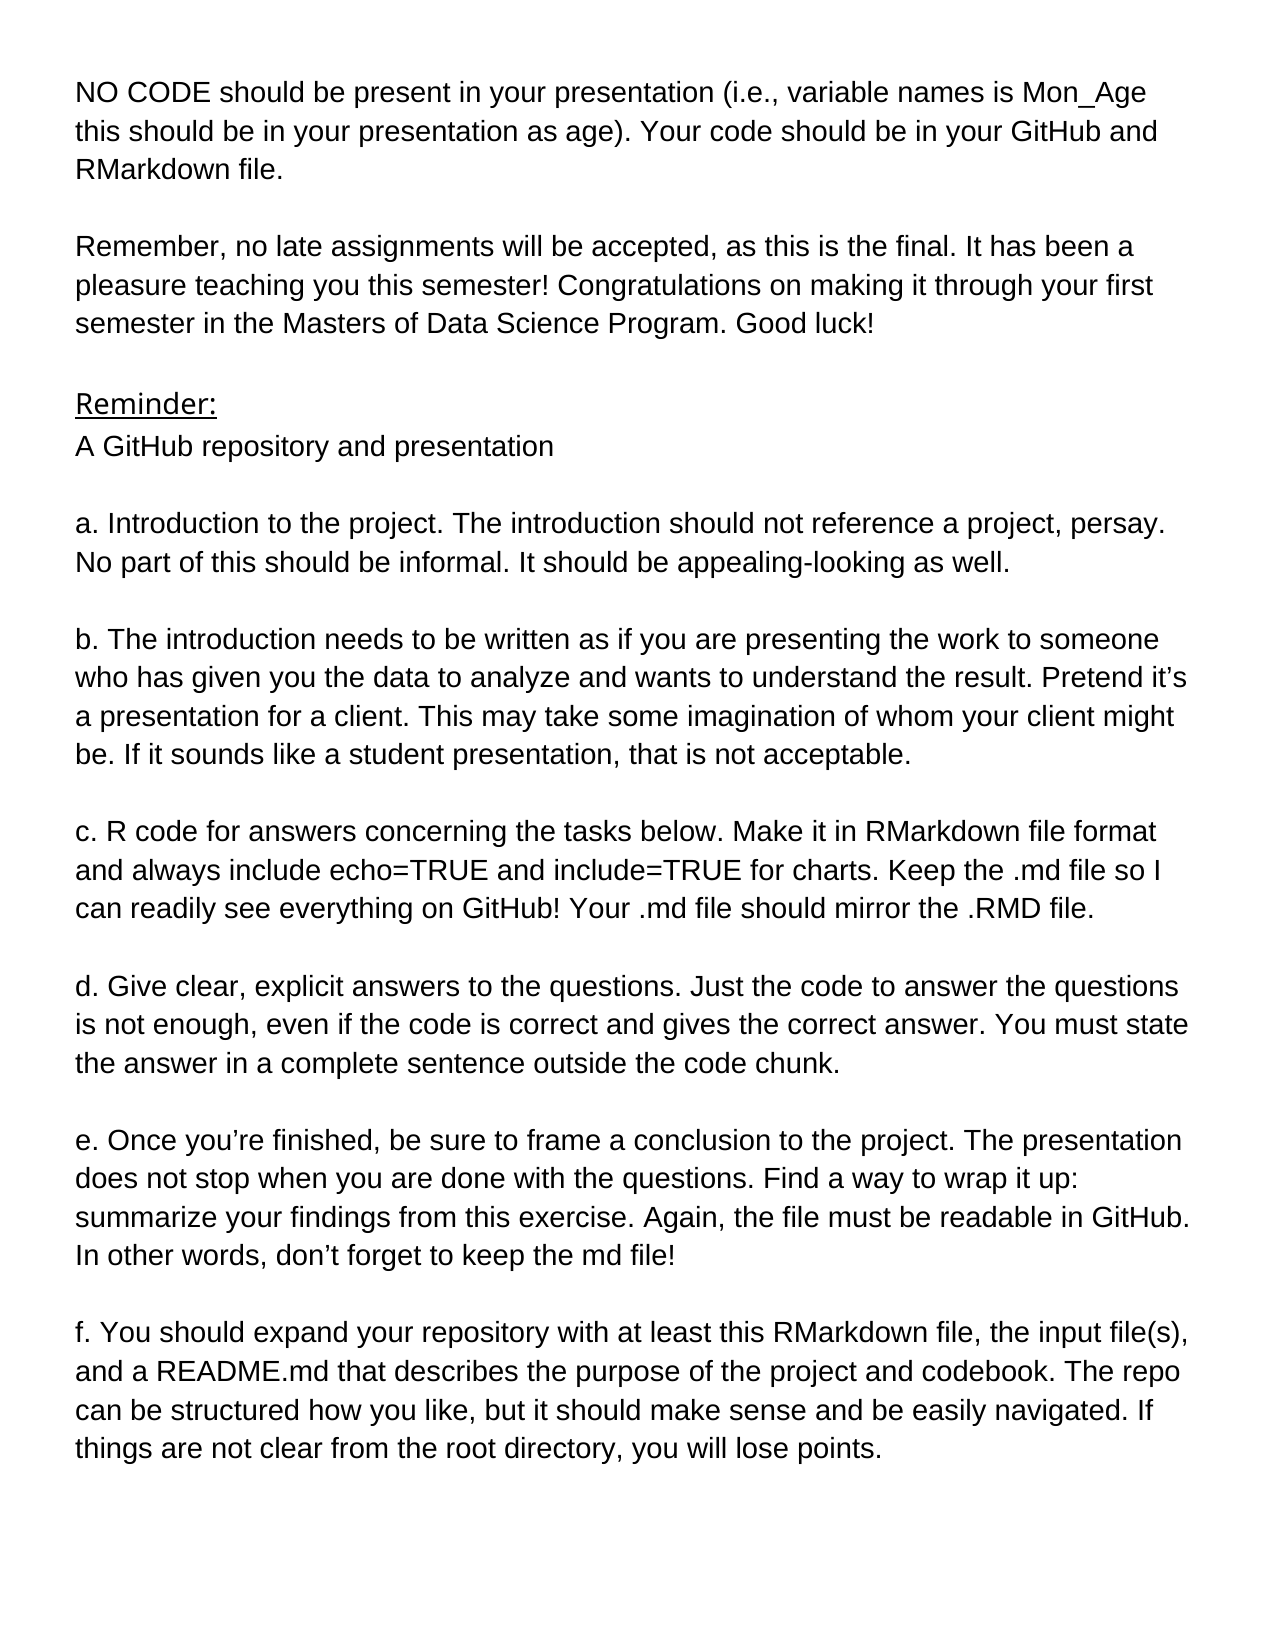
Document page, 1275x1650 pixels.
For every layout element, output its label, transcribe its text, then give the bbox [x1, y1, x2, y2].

text f. You should expand your repository with at least this RMarkdown file, the input file(s), and a README.md that describes the purpose of the project and codebook. The repo can be structured how you like, but it should make sense and be easily navigated. If things are not clear from the root directory, you will lose points. [75, 1315, 1200, 1464]
text Remember, no late assignments will be accepted, as this is the final. It has been a pleasure teaching you this semester! Congratulations on making it through your first semester in the Masters of Data Science Program. Good luck! [75, 229, 1200, 340]
text A GitHub repository and presentation [75, 429, 1200, 462]
text b. The introduction needs to be written as if you are presenting the work to someone who has given you the data to analyze and wants to understand the result. Pretend it’s a presentation for a client. This may take some imagination of whom your client might be. If it sounds like a student presentation, that is not acceptable. [75, 622, 1200, 771]
text a. Introduction to the project. The introduction should not reference a project, persay. No part of this should be informal. It should be appealing-looking as well. [75, 506, 1200, 578]
text e. Once you’re finished, be sure to frame a conclusion to the project. The presentation does not stop when you are done with the questions. Find a way to wrap it up: summarize your findings from this exercise. Again, the file must be readable in GitHub. In other words, don’t forget to keep the md file! [75, 1123, 1200, 1272]
text NO CODE should be present in your presentation (i.e., variable names is Mon_Age this should be in your presentation as age). Your code should be in your GitHub and RMarkdown file. [75, 75, 1200, 186]
text Reminder: [75, 383, 1200, 423]
text c. R code for answers concerning the tasks below. Make it in RMarkdown file format and always include echo=TRUE and include=TRUE for charts. Keep the .md file so I can readily see everything on GitHub! Your .md file should mirror the .RMD file. [75, 814, 1200, 925]
text d. Give clear, explicit answers to the questions. Just the code to answer the questions is not enough, even if the code is correct and gives the correct answer. You must state the answer in a complete sentence outside the code chunk. [75, 968, 1200, 1079]
